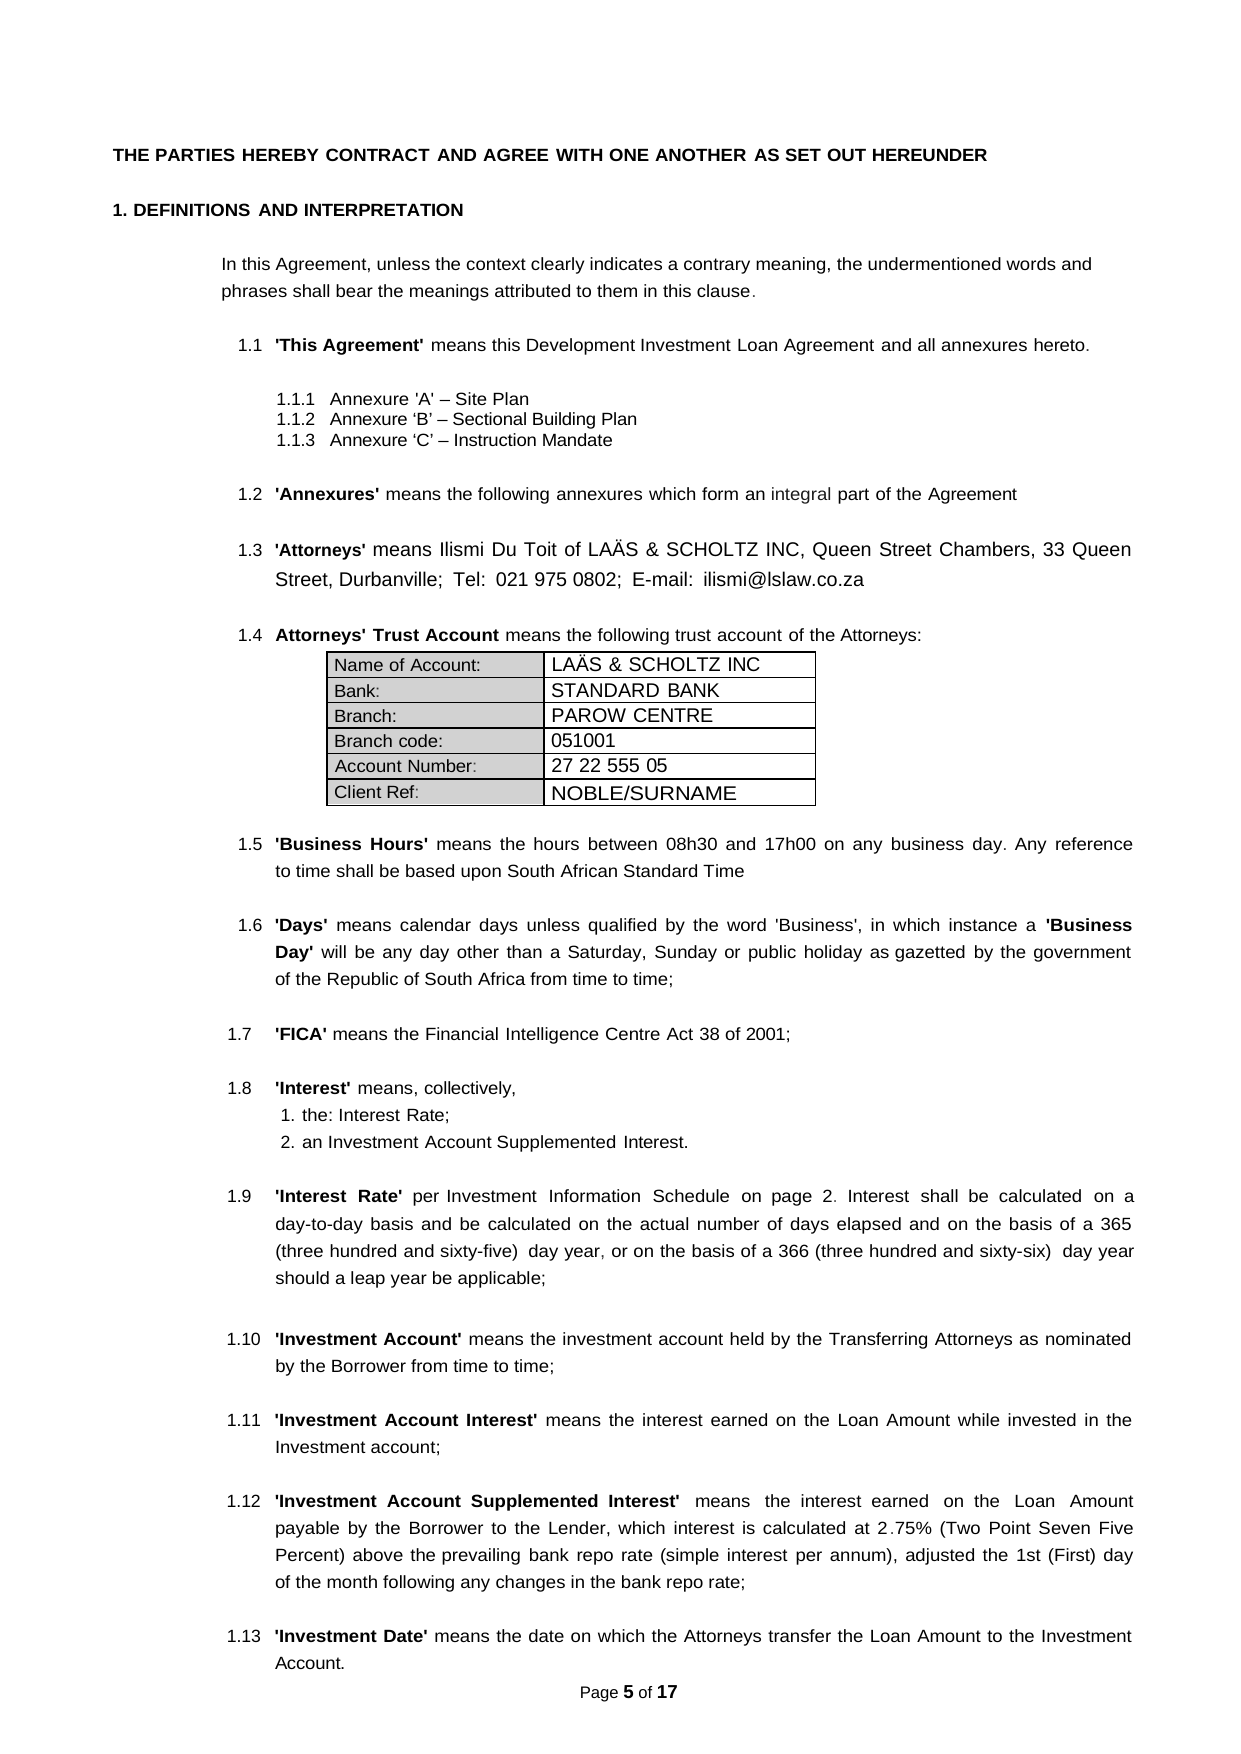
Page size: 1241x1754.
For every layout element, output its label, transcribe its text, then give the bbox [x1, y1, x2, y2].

list 'Days' means calendar days unless qualified by the word 'Business', in which instance a 'Business Day' will be any day other than a Saturday, Sunday or public holiday as gazetted by the government of the Republic of South Africa from time to time; [238, 914, 1132, 989]
list Annexure ‘C’ – Instruction Mandate [276, 429, 1161, 450]
table_cell Account Number: [328, 754, 543, 778]
list 'Investment Account Supplemented Interest' means the interest earned on the Loan Amount payable by the Borrower to the Lender, which interest is calculated at 2.75% (Two Point Seven Five Percent) above the prevailing bank repo rate (simple interest per annum), adjusted the 1st (First) day of the month following any changes in the bank repo rate; [226, 1491, 1134, 1592]
list the: Interest Rate; [280, 1105, 1161, 1125]
list 'FICA' means the Financial Intelligence Centre Act 38 of 2001; [227, 1023, 1161, 1044]
list 'Investment Account Interest' means the interest earned on the Loan Amount while invested in the Investment account; [227, 1410, 1133, 1457]
table_cell 27 22 555 05 [545, 754, 815, 778]
subtitle 'Attorneys' means Ilismi Du Toit of LAÄS & SCHOLTZ INC, Queen Street Chambers, 33 Queen Street, Durbanville; Tel: 021 975 0802; E-mail: ilismi@lslaw.co.za [238, 538, 1133, 591]
table_header Name of Account: [328, 653, 543, 677]
list Annexure ‘B’ – Sectional Building Plan [276, 409, 1161, 429]
list 'Business Hours' means the hours between 08h30 and 17h00 on any business day. Any reference to time shall be based upon South African Standard Time [238, 834, 1133, 881]
table_cell PAROW CENTRE [545, 703, 815, 727]
table_header LAÄS & SCHOLTZ INC [545, 653, 815, 677]
table_cell Branch code: [328, 729, 543, 753]
list 'Interest' means, collectively, [227, 1077, 1161, 1098]
list 'This Agreement' means this Development Investment Loan Agreement and all annexures hereto. [238, 335, 1161, 355]
list an Investment Account Supplemented Interest. [280, 1132, 1161, 1153]
list 'Investment Date' means the date on which the Attorneys transfer the Loan Amount to the Investment Account. [227, 1626, 1133, 1673]
table_cell 051001 [545, 729, 815, 753]
subtitle THE PARTIES HEREBY CONTRACT AND AGREE WITH ONE ANOTHER AS SET OUT HEREUNDER [113, 145, 1161, 166]
list Annexure 'A' – Site Plan [276, 389, 1161, 409]
table_cell Bank: [328, 678, 543, 702]
subtitle DEFINITIONS AND INTERPRETATION [112, 199, 1161, 220]
table_cell Client Ref: [328, 780, 543, 804]
table_cell STANDARD BANK [545, 678, 815, 702]
table_cell NOBLE/SURNAME [545, 780, 815, 804]
list 'Investment Account' means the investment account held by the Transferring Attorneys as nominated by the Borrower from time to time; [226, 1329, 1132, 1376]
list 'Annexures' means the following annexures which form an integral part of the Agreement [238, 484, 1161, 504]
text In this Agreement, unless the context clearly indicates a contrary meaning, the undermentioned words and phrases shall bear the meanings attributed to them in this clause. [221, 254, 1156, 301]
list Attorneys' Trust Account means the following trust account of the Attorneys: [238, 624, 1161, 645]
list 'Interest Rate' per Investment Information Schedule on page 2. Interest shall be calculated on a day-to-day basis and be calculated on the actual number of days elapsed and on the basis of a 365 (three hundred and sixty-five) day year, or on the basis of a 366 (three hundred and sixty-six) day year should a leap year be applicable; [227, 1186, 1134, 1288]
table_cell Branch: [328, 703, 543, 727]
